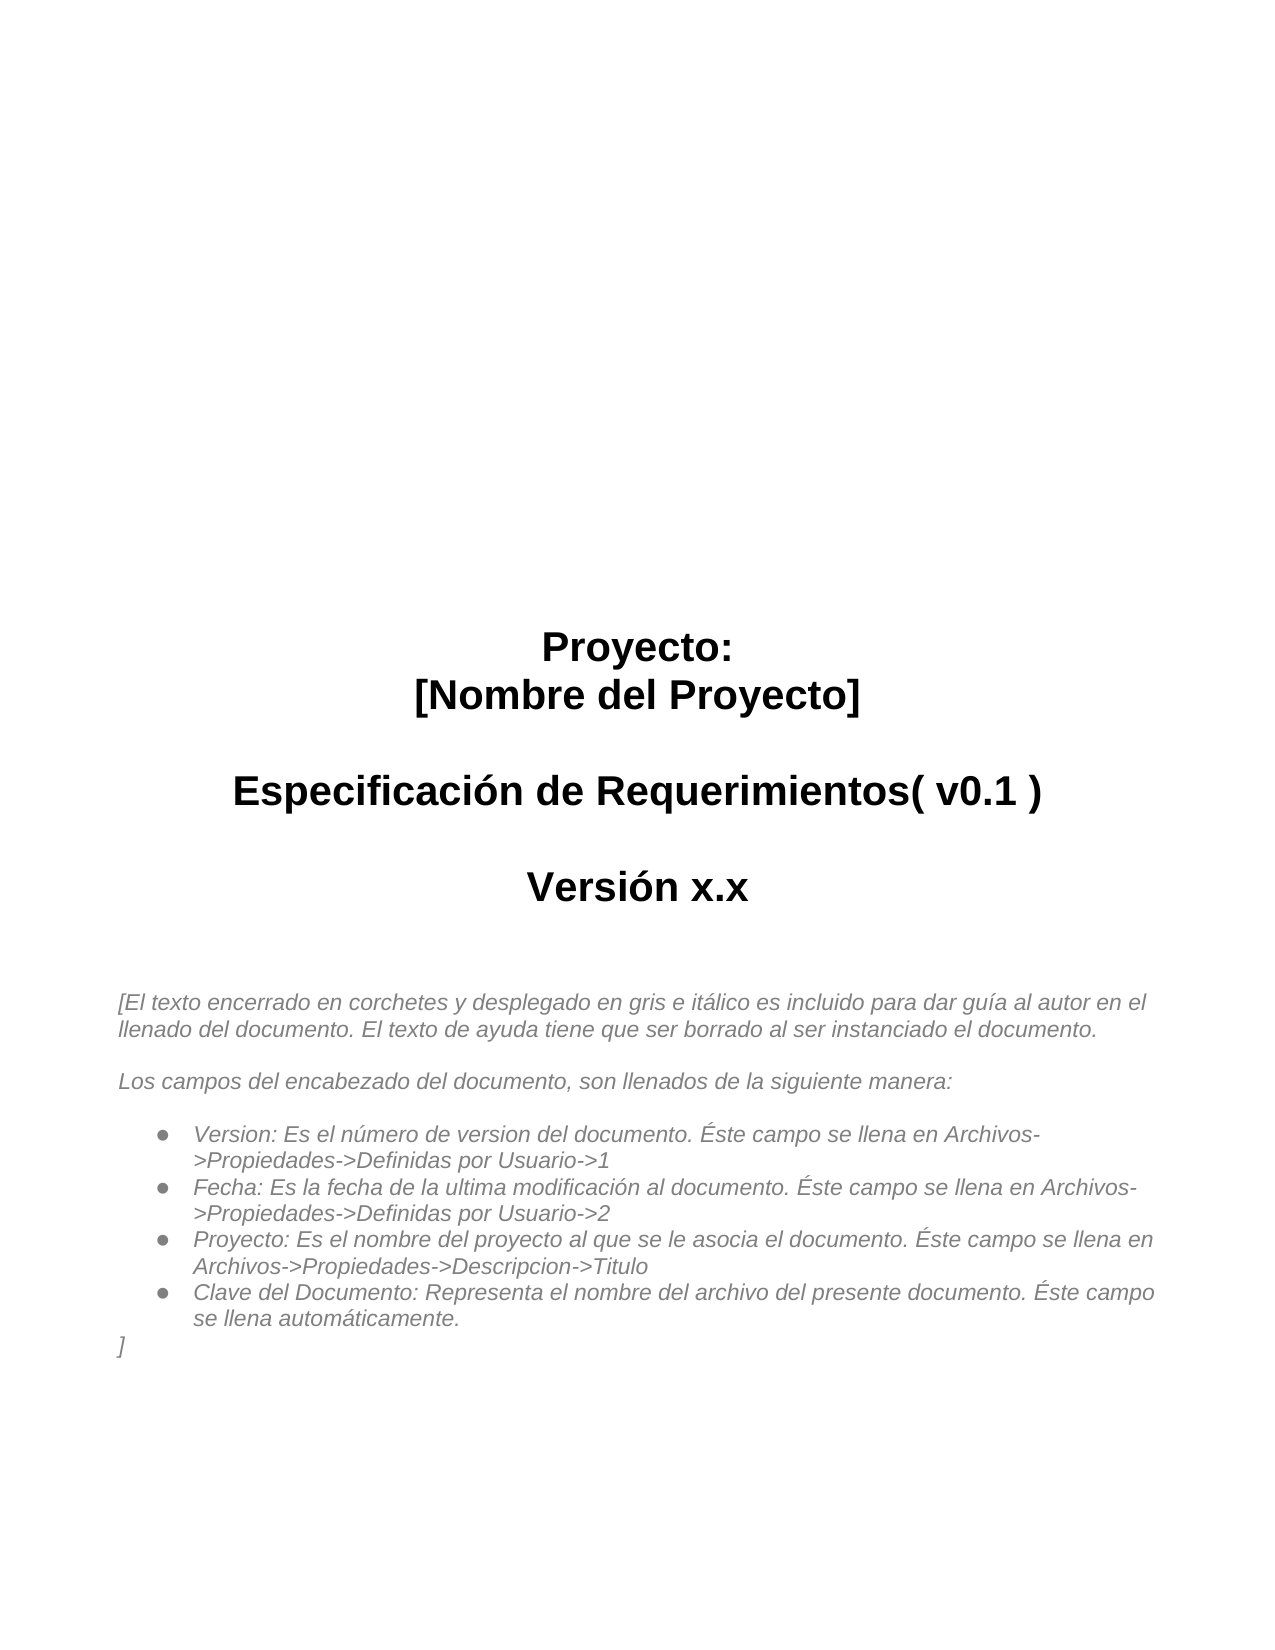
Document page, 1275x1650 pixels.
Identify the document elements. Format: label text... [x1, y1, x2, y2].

text Versión x.x [118, 862, 1157, 910]
text [El texto encerrado en corchetes y desplegado en gris e itálico es incluido para dar guía al autor en el llenado del documento. El texto de ayuda tiene que ser borrado al ser instanciado el documento. [118, 989, 1157, 1042]
list Fecha: Es la fecha de la ultima modificación al documento. Éste campo se llena en Archivos->Propiedades->Definidas por Usuario->2 [156, 1174, 1157, 1226]
text Los campos del encabezado del documento, son llenados de la siguiente manera: [118, 1068, 1157, 1094]
list Clave del Documento: Representa el nombre del archivo del presente documento. Éste campo se llena automáticamente. [156, 1279, 1157, 1332]
text Especificación de Requerimientos( v0.1 ) [118, 766, 1157, 814]
text Proyecto: [118, 623, 1157, 671]
list Proyecto: Es el nombre del proyecto al que se le asocia el documento. Éste campo se llena en Archivos->Propiedades->Descripcion->Titulo [156, 1226, 1157, 1279]
text [Nombre del Proyecto] [118, 671, 1157, 718]
list Version: Es el número de version del documento. Éste campo se llena en Archivos->Propiedades->Definidas por Usuario->1 [156, 1121, 1157, 1174]
text ]Bitácora [118, 1332, 1157, 1358]
